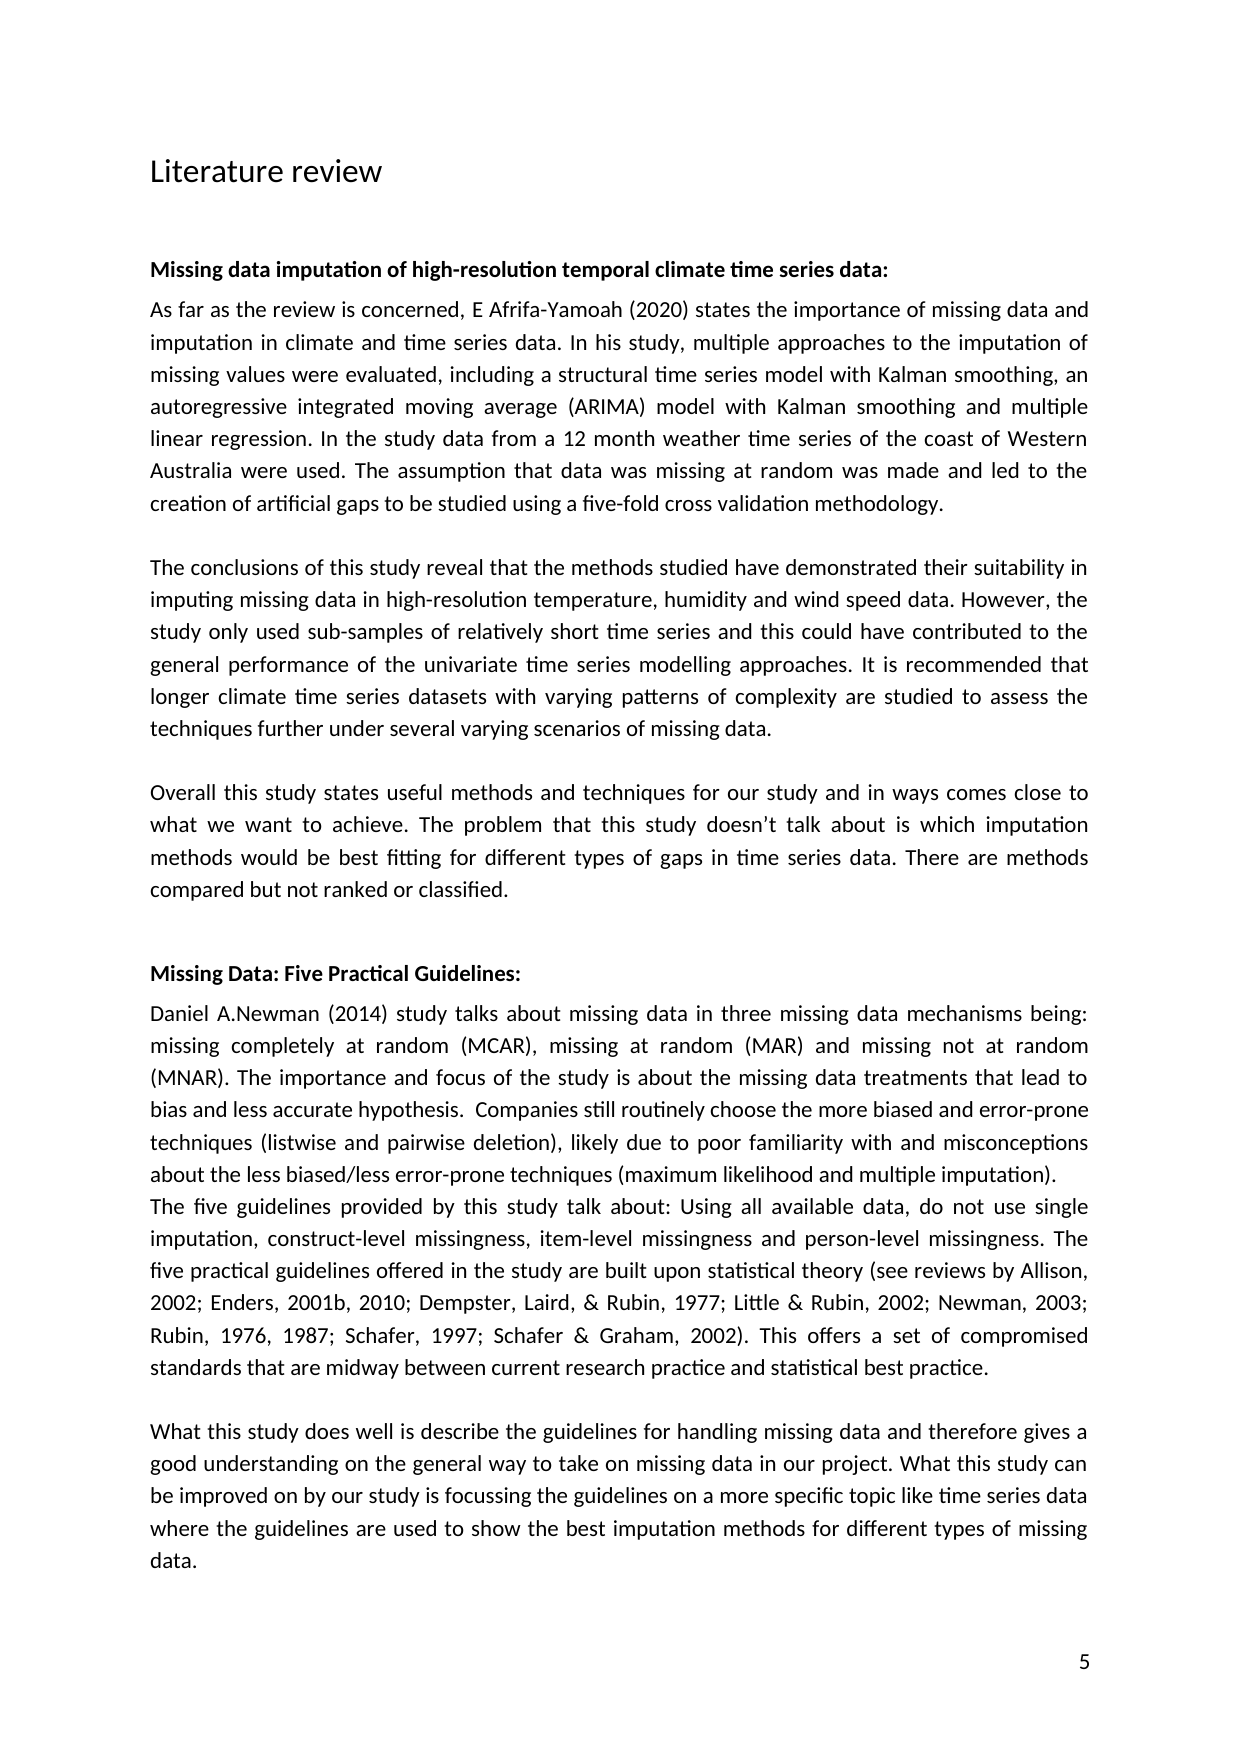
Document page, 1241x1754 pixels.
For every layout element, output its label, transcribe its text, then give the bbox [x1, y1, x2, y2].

text The conclusions of this study reveal that the methods studied have demonstrated their suitability in imputing missing data in high-resolution temperature, humidity and wind speed data. However, the study only used sub-samples of relatively short time series and this could have contributed to the general performance of the univariate time series modelling approaches. It is recommended that longer climate time series datasets with varying patterns of complexity are studied to assess the techniques further under several varying scenarios of missing data. [150, 553, 1090, 742]
text As far as the review is concerned, E Afrifa-Yamoah (2020) states the importance of missing data and imputation in climate and time series data. In his study, multiple approaches to the imputation of missing values were evaluated, including a structural time series model with Kalman smoothing, an autoregressive integrated moving average (ARIMA) model with Kalman smoothing and multiple linear regression. In the study data from a 12 month weather time series of the coast of Western Australia were used. The assumption that data was missing at random was made and led to the creation of artificial gaps to be studied using a five-fold cross validation methodology. [150, 296, 1090, 517]
text The five guidelines provided by this study talk about: Using all available data, do not use single imputation, construct-level missingness, item-level missingness and person-level missingness. The five practical guidelines offered in the study are built upon statistical theory (see reviews by Allison, 2002; Enders, 2001b, 2010; Dempster, Laird, & Rubin, 1977; Little & Rubin, 2002; Newman, 2003; Rubin, 1976, 1987; Schafer, 1997; Schafer & Graham, 2002). This offers a set of compromised standards that are midway between current research practice and statistical best practice. [150, 1192, 1090, 1381]
text Daniel A.Newman (2014) study talks about missing data in three missing data mechanisms being: missing completely at random (MCAR), missing at random (MAR) and missing not at random (MNAR). The importance and focus of the study is about the missing data treatments that lead to bias and less accurate hypothesis. Companies still routinely choose the more biased and error-prone techniques (listwise and pairwise deletion), likely due to poor familiarity with and misconceptions about the less biased/less error-prone techniques (maximum likelihood and multiple imputation). [150, 999, 1090, 1188]
subtitle Literature review [150, 150, 1090, 191]
text Missing Data: Five Practical Guidelines: [150, 959, 1090, 986]
text Overall this study states useful methods and techniques for our study and in ways comes close to what we want to achieve. The problem that this study doesn’t talk about is which imputation methods would be best fitting for different types of gaps in time series data. There are methods compared but not ranked or classified. [150, 778, 1090, 903]
text Missing data imputation of high-resolution temporal climate time series data: [150, 256, 1090, 283]
text What this study does well is describe the guidelines for handling missing data and therefore gives a good understanding on the general way to take on missing data in our project. What this study can be improved on by our study is focussing the guidelines on a more specific topic like time series data where the guidelines are used to show the best imputation methods for different types of missing data. [150, 1417, 1090, 1574]
